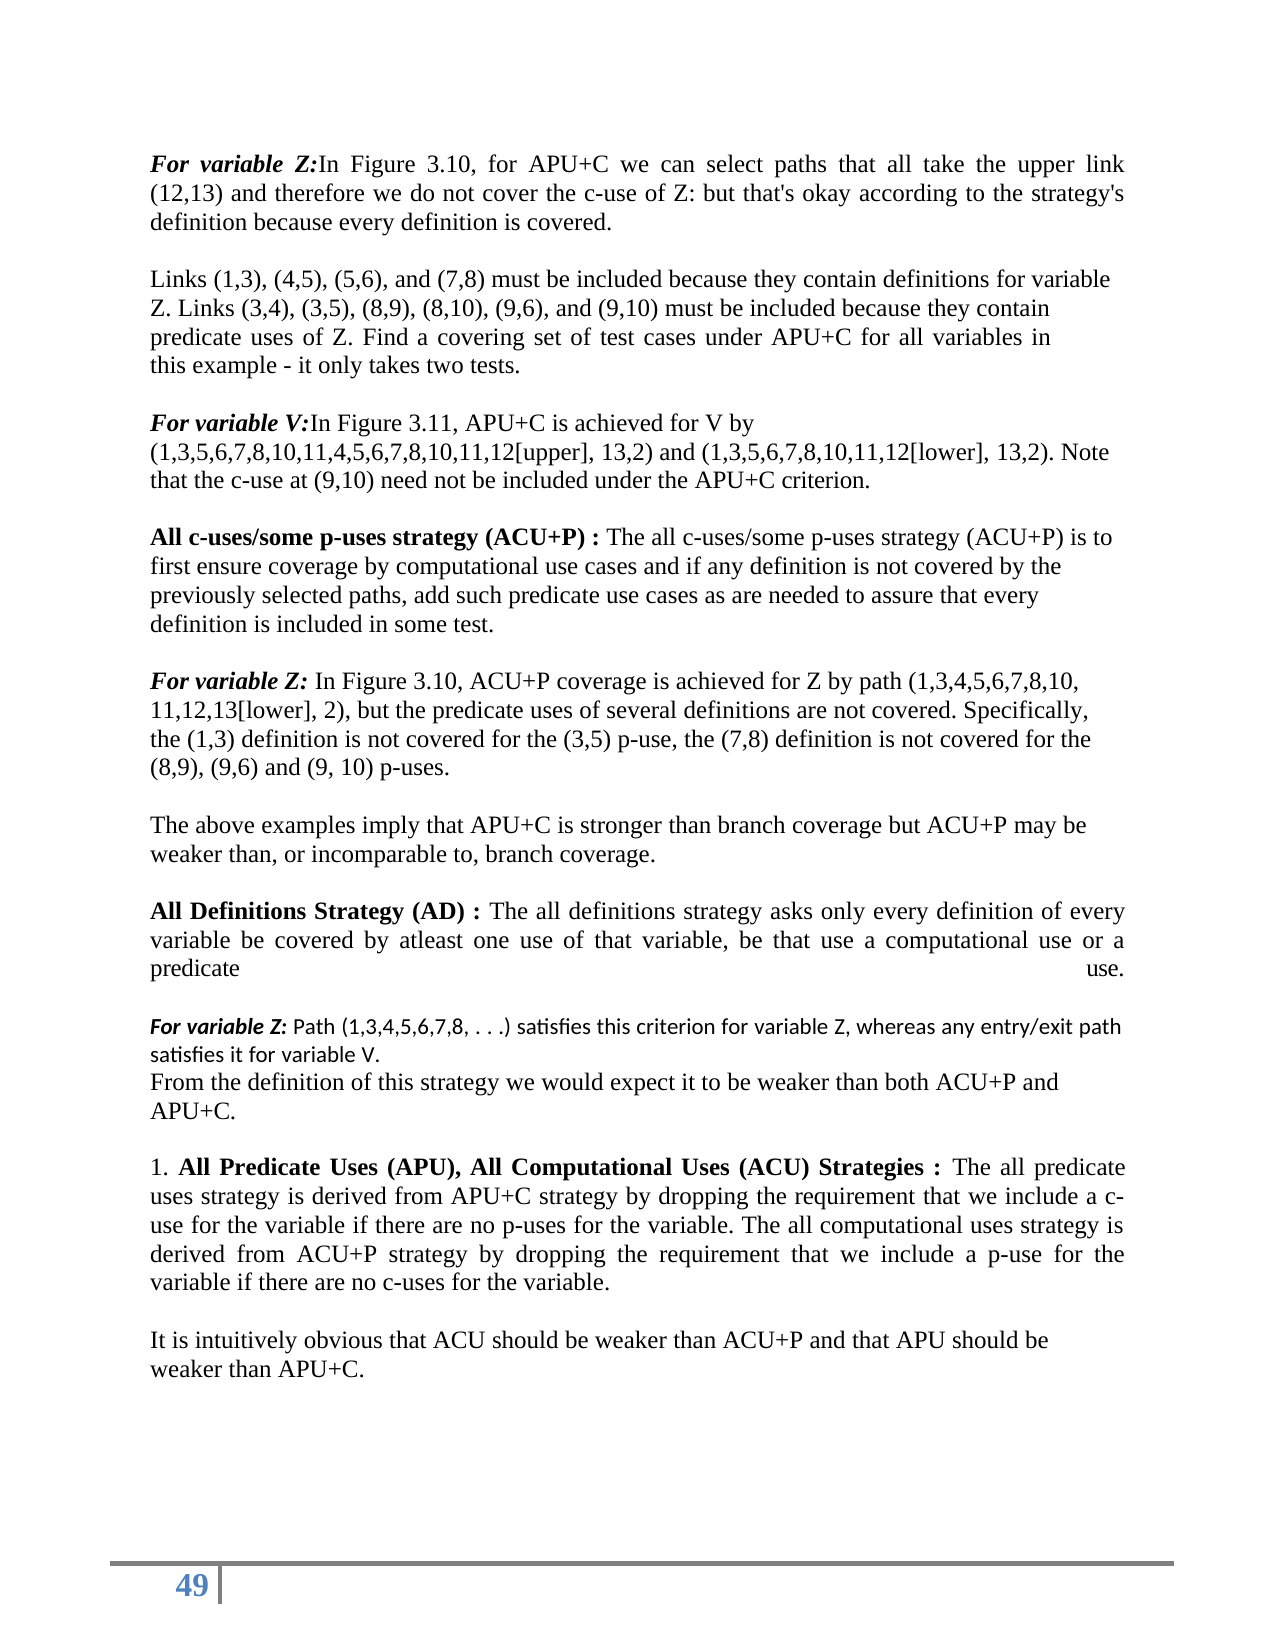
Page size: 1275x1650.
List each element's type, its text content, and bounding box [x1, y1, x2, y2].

text All Definitions Strategy (AD) : The all definitions strategy asks only every definition of every variable be covered by atleast one use of that variable, be that use a computational use or a predicate use. [150, 896, 1126, 982]
text Z. Links (3,4), (3,5), (8,9), (8,10), (9,6), and (9,10) must be included because they contain predicate uses of Z. Find a covering set of test cases under APU+C for all variables in this example - it only takes two tests. [150, 293, 1051, 379]
text Links (1,3), (4,5), (5,6), and (7,8) must be included because they contain definitions for variable [150, 264, 1185, 293]
text For variable Z: In Figure 3.10, ACU+P coverage is achieved for Z by path (1,3,4,5,6,7,8,10, 11,12,13[lower], 2), but the predicate uses of several definitions are not covered. Specifically, the (1,3) definition is not covered for the (3,5) p-use, the (7,8) definition is not covered for the (8,9), (9,6) and (9, 10) p-uses. [150, 666, 1111, 781]
text All c-uses/some p-uses strategy (ACU+P) : The all c-uses/some p-uses strategy (ACU+P) is to first ensure coverage by computational use cases and if any definition is not covered by the previously selected paths, add such predicate use cases as are needed to assure that every definition is included in some test. [150, 522, 1122, 637]
text For variable Z:In Figure 3.10, for APU+C we can select paths that all take the upper link (12,13) and therefore we do not cover the c-use of Z: but that's okay according to the strategy's definition because every definition is covered. [150, 149, 1125, 235]
text that the c-use at (9,10) need not be included under the APU+C criterion. [150, 465, 1185, 494]
text It is intuitively obvious that ACU should be weaker than ACU+P and that APU should be weaker than APU+C. [150, 1325, 1111, 1383]
text From the definition of this strategy we would expect it to be weaker than both ACU+P and APU+C. [150, 1068, 1122, 1124]
list All Predicate Uses (APU), All Computational Uses (ACU) Strategies : The all predicate uses strategy is derived from APU+C strategy by dropping the requirement that we include a c- use for the variable if there are no p-uses for the variable. The all computational uses strategy is derived from ACU+P strategy by dropping the requirement that we include a p-use for the variable if there are no c-uses for the variable. [150, 1152, 1126, 1296]
text The above examples imply that APU+C is stronger than branch coverage but ACU+P may be weaker than, or incomparable to, branch coverage. [150, 810, 1122, 867]
text For variable Z: Path (1,3,4,5,6,7,8, . . .) satisfies this criterion for variable Z, whereas any entry/exit path satisfies it for variable V. [150, 1012, 1122, 1068]
text For variable V:In Figure 3.11, APU+C is achieved for V by (1,3,5,6,7,8,10,11,4,5,6,7,8,10,11,12[upper], 13,2) and (1,3,5,6,7,8,10,11,12[lower], 13,2). Note [150, 408, 1185, 465]
